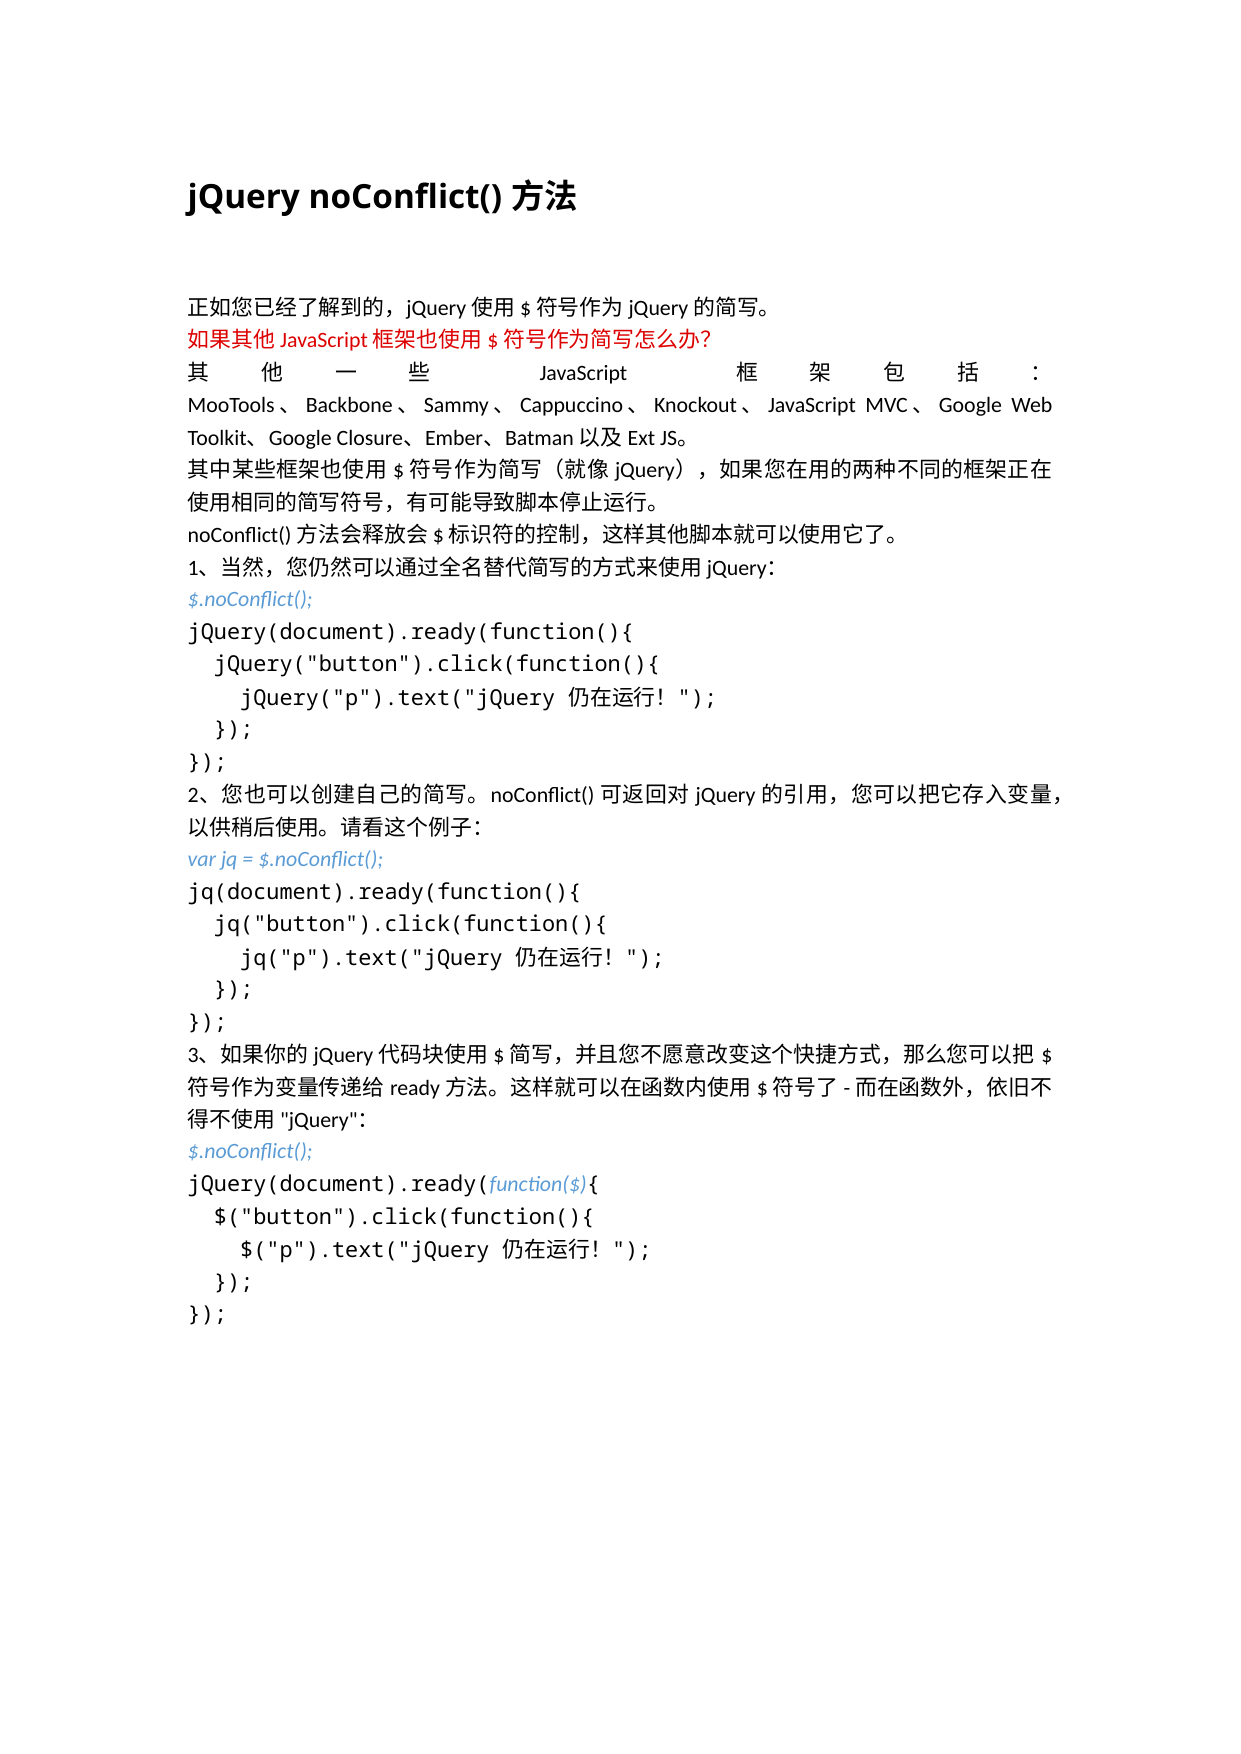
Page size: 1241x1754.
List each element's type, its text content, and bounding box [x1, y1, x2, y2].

text 其中某些框架也使用 $ 符号作为简写（就像 jQuery），如果您在用的两种不同的框架正在使用相同的简写符号，有可能导致脚本停止运行。 [187, 452, 1053, 517]
text }); [187, 1004, 1053, 1037]
text }); [187, 972, 1053, 1004]
text $("p").text("jQuery 仍在运行！"); [187, 1232, 1053, 1264]
text 其他一些 JavaScript 框架包括：MooTools、Backbone、Sammy、Cappuccino、Knockout、JavaScript MVC、Google Web Toolkit、Google Closure、Ember、Batman 以及 Ext JS。 [187, 354, 1053, 452]
text noConflict() 方法会释放会 $ 标识符的控制，这样其他脚本就可以使用它了。 [187, 517, 1053, 549]
text jQuery("button").click(function(){ [187, 647, 1053, 679]
text jq("button").click(function(){ [187, 907, 1053, 939]
subtitle jQuery noConflict() 方法 [187, 162, 1053, 227]
text $("button").click(function(){ [187, 1199, 1053, 1232]
text $.noConflict(); [187, 582, 1053, 614]
text }); [187, 744, 1053, 777]
text 3、如果你的 jQuery 代码块使用 $ 简写，并且您不愿意改变这个快捷方式，那么您可以把 $ 符号作为变量传递给 ready 方法。这样就可以在函数内使用 $ 符号了 - 而在函数外，依旧不得不使用 "jQuery"： [187, 1037, 1053, 1134]
text jQuery(document).ready(function(){ [187, 614, 1053, 647]
text 如果其他 JavaScript 框架也使用 $ 符号作为简写怎么办？ [187, 322, 1053, 354]
text jq("p").text("jQuery 仍在运行！"); [187, 939, 1053, 972]
text 正如您已经了解到的，jQuery 使用 $ 符号作为 jQuery 的简写。 [187, 289, 1053, 322]
text 1、当然，您仍然可以通过全名替代简写的方式来使用 jQuery： [187, 549, 1053, 582]
text var jq = $.noConflict(); [187, 842, 1053, 874]
text jQuery("p").text("jQuery 仍在运行！"); [187, 679, 1053, 712]
text jQuery(document).ready(function($){ [187, 1167, 1053, 1199]
text }); [187, 712, 1053, 744]
text }); [187, 1264, 1053, 1297]
text }); [187, 1297, 1053, 1329]
text 2、您也可以创建自己的简写。noConflict() 可返回对 jQuery 的引用，您可以把它存入变量，以供稍后使用。请看这个例子： [187, 777, 1053, 842]
text $.noConflict(); [187, 1134, 1053, 1167]
text jq(document).ready(function(){ [187, 874, 1053, 907]
